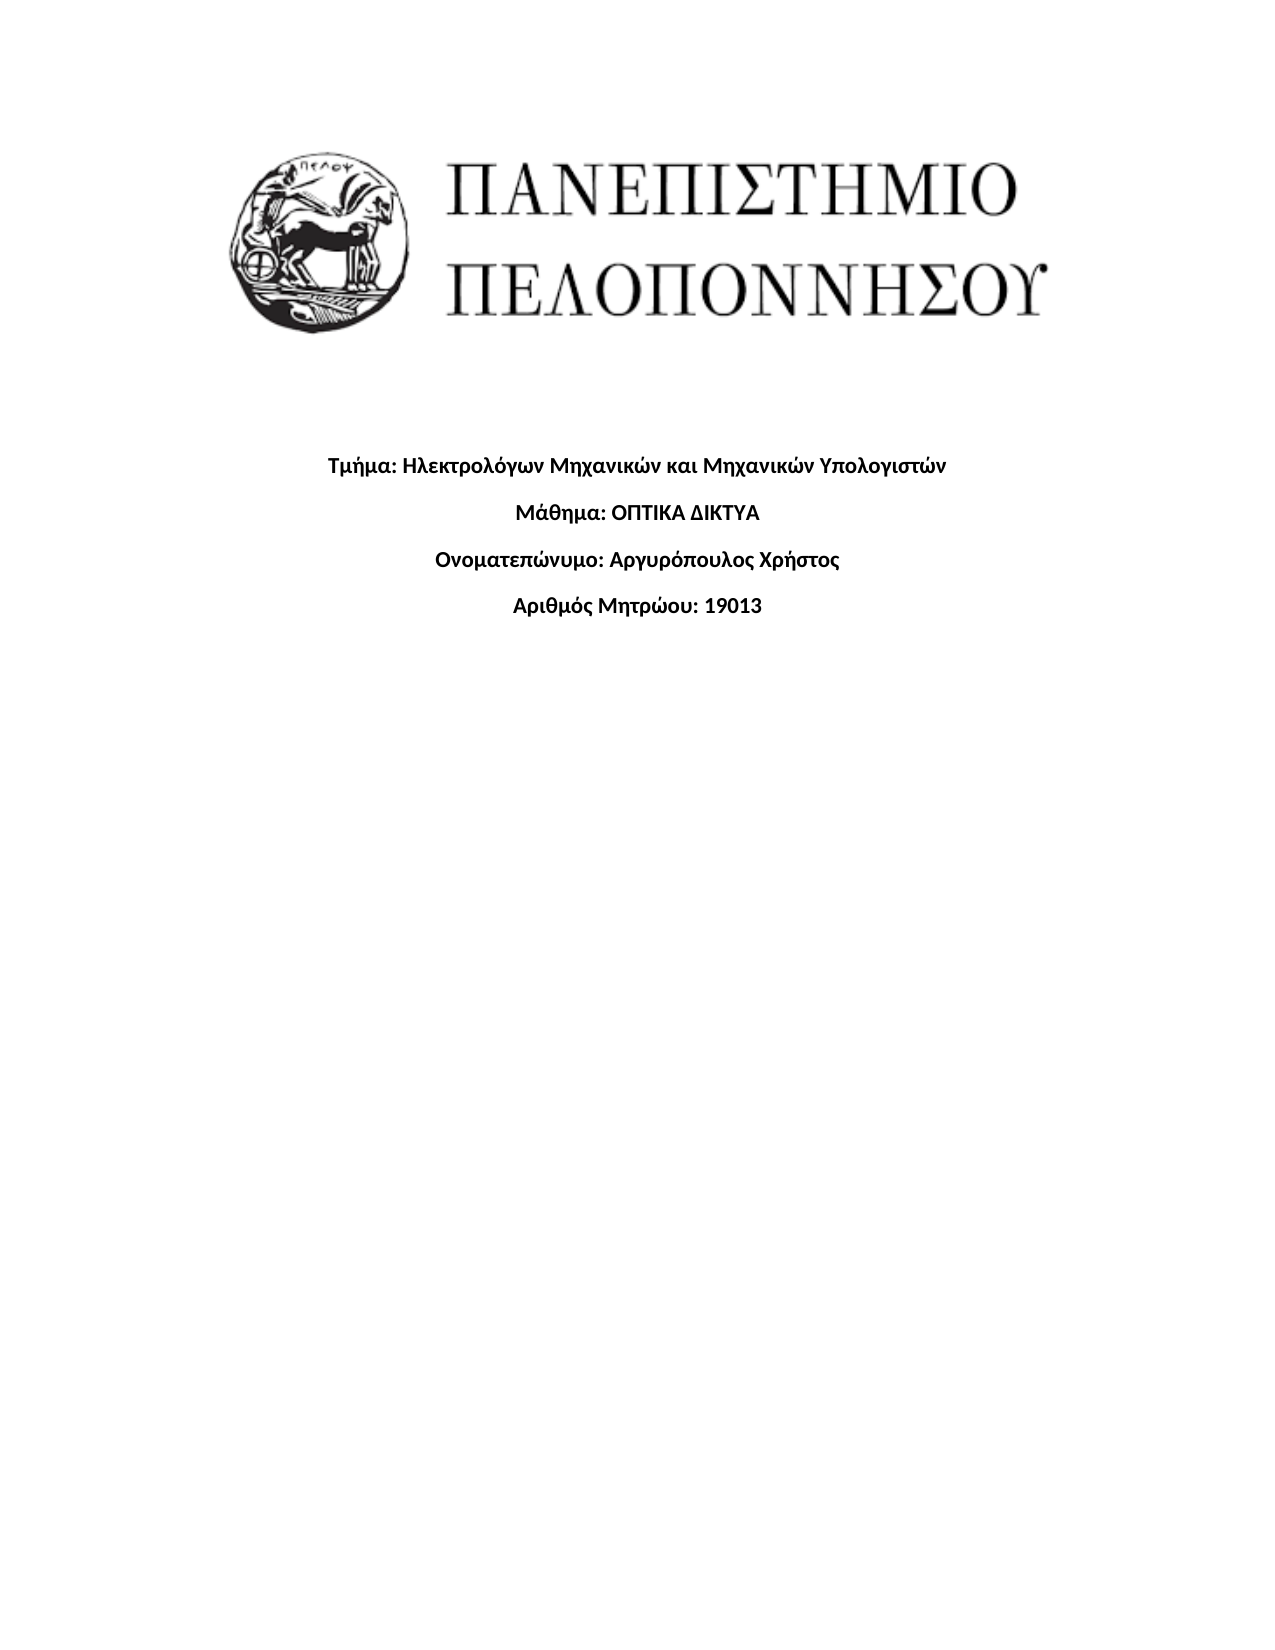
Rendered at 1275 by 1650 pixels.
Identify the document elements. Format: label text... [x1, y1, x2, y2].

text Τμήμα: Ηλεκτρολόγων Μηχανικών και Μηχανικών Υπολογιστών [150, 451, 1125, 479]
picture [226, 150, 1049, 339]
text Ονοματεπώνυμο: Αργυρόπουλος Χρήστος [150, 545, 1125, 573]
text Αριθμός Μητρώου: 19013 [150, 592, 1125, 619]
text Μάθημα: ΟΠΤΙΚΑ ΔΙΚΤΥΑ [150, 498, 1125, 526]
